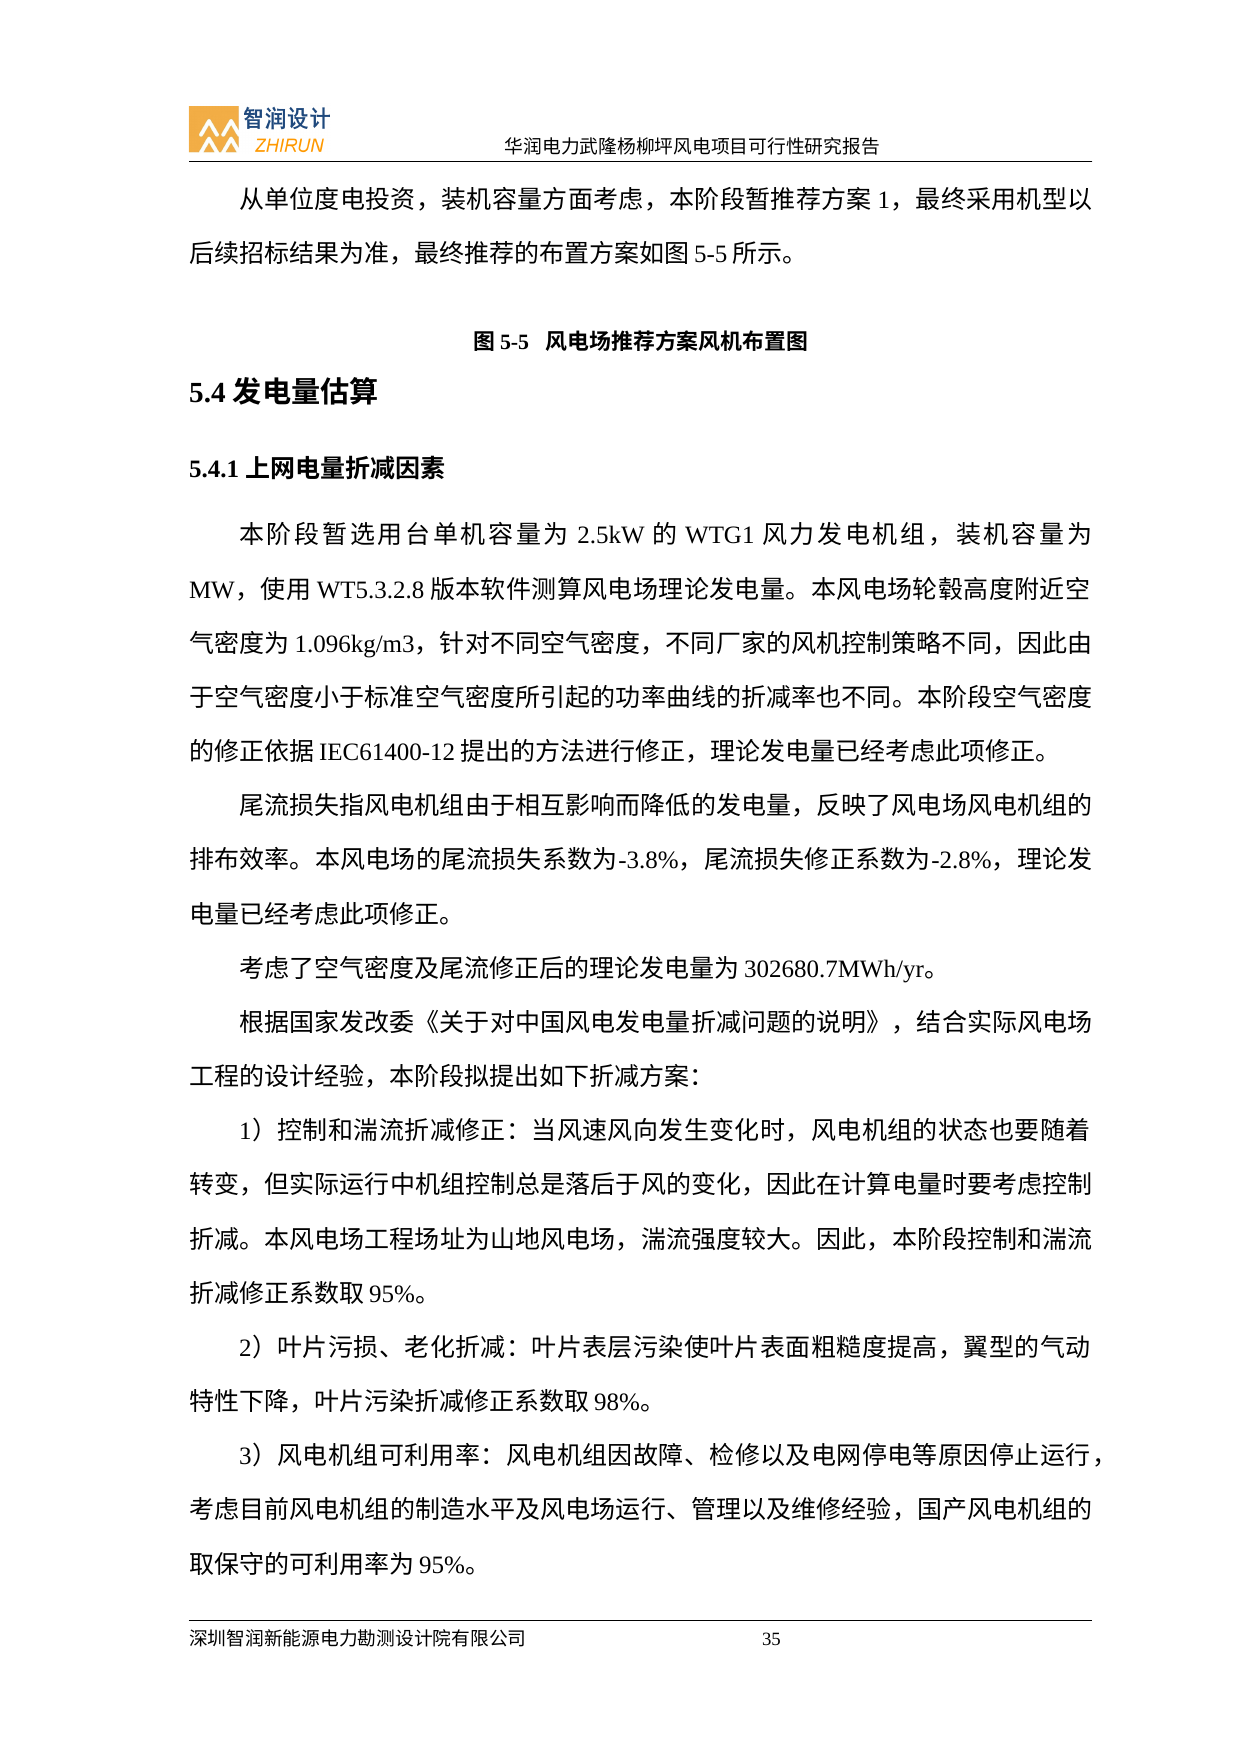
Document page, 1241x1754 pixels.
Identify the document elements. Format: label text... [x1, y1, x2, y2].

text 3）风电机组可利用率：风电机组因故障、检修以及电网停电等原因停止运行，考虑目前风电机组的制造水平及风电场运行、管理以及维修经验，国产风电机组的取保守的可利用率为95%。 [189, 1418, 1092, 1580]
text 根据国家发改委《关于对中国风电发电量折减问题的说明》，结合实际风电场工程的设计经验，本阶段拟提出如下折减方案： [189, 984, 1092, 1093]
text 5.4.1 上网电量折减因素 [189, 448, 1092, 484]
text 图5-5 风电场推荐方案风机布置图 [189, 324, 1092, 356]
text 5.4 发电量估算 [189, 368, 1092, 411]
text 尾流损失指风电机组由于相互影响而降低的发电量，反映了风电场风电机组的排布效率。本风电场的尾流损失系数为-3.8%，尾流损失修正系数为-2.8%，理论发电量已经考虑此项修正。 [189, 768, 1092, 930]
text 本阶段暂选用台单机容量为2.5kW的WTG1风力发电机组，装机容量为MW，使用WT5.3.2.8版本软件测算风电场理论发电量。本风电场轮毂高度附近空气密度为1.096kg/m3，针对不同空气密度，不同厂家的风机控制策略不同，因此由于空气密度小于标准空气密度所引起的功率曲线的折减率也不同。本阶段空气密度的修正依据IEC61400-12提出的方法进行修正，理论发电量已经考虑此项修正。 [189, 497, 1092, 768]
picture [188, 103, 331, 154]
text 2）叶片污损、老化折减：叶片表层污染使叶片表面粗糙度提高，翼型的气动特性下降，叶片污染折减修正系数取98%。 [189, 1309, 1092, 1418]
text 从单位度电投资，装机容量方面考虑，本阶段暂推荐方案1，最终采用机型以后续招标结果为准，最终推荐的布置方案如图5-5所示。 [189, 162, 1092, 270]
text 考虑了空气密度及尾流修正后的理论发电量为302680.7MWh/yr。 [189, 930, 1092, 984]
text 1）控制和湍流折减修正：当风速风向发生变化时，风电机组的状态也要随着转变，但实际运行中机组控制总是落后于风的变化，因此在计算电量时要考虑控制折减。本风电场工程场址为山地风电场，湍流强度较大。因此，本阶段控制和湍流折减修正系数取95%。 [189, 1093, 1092, 1309]
